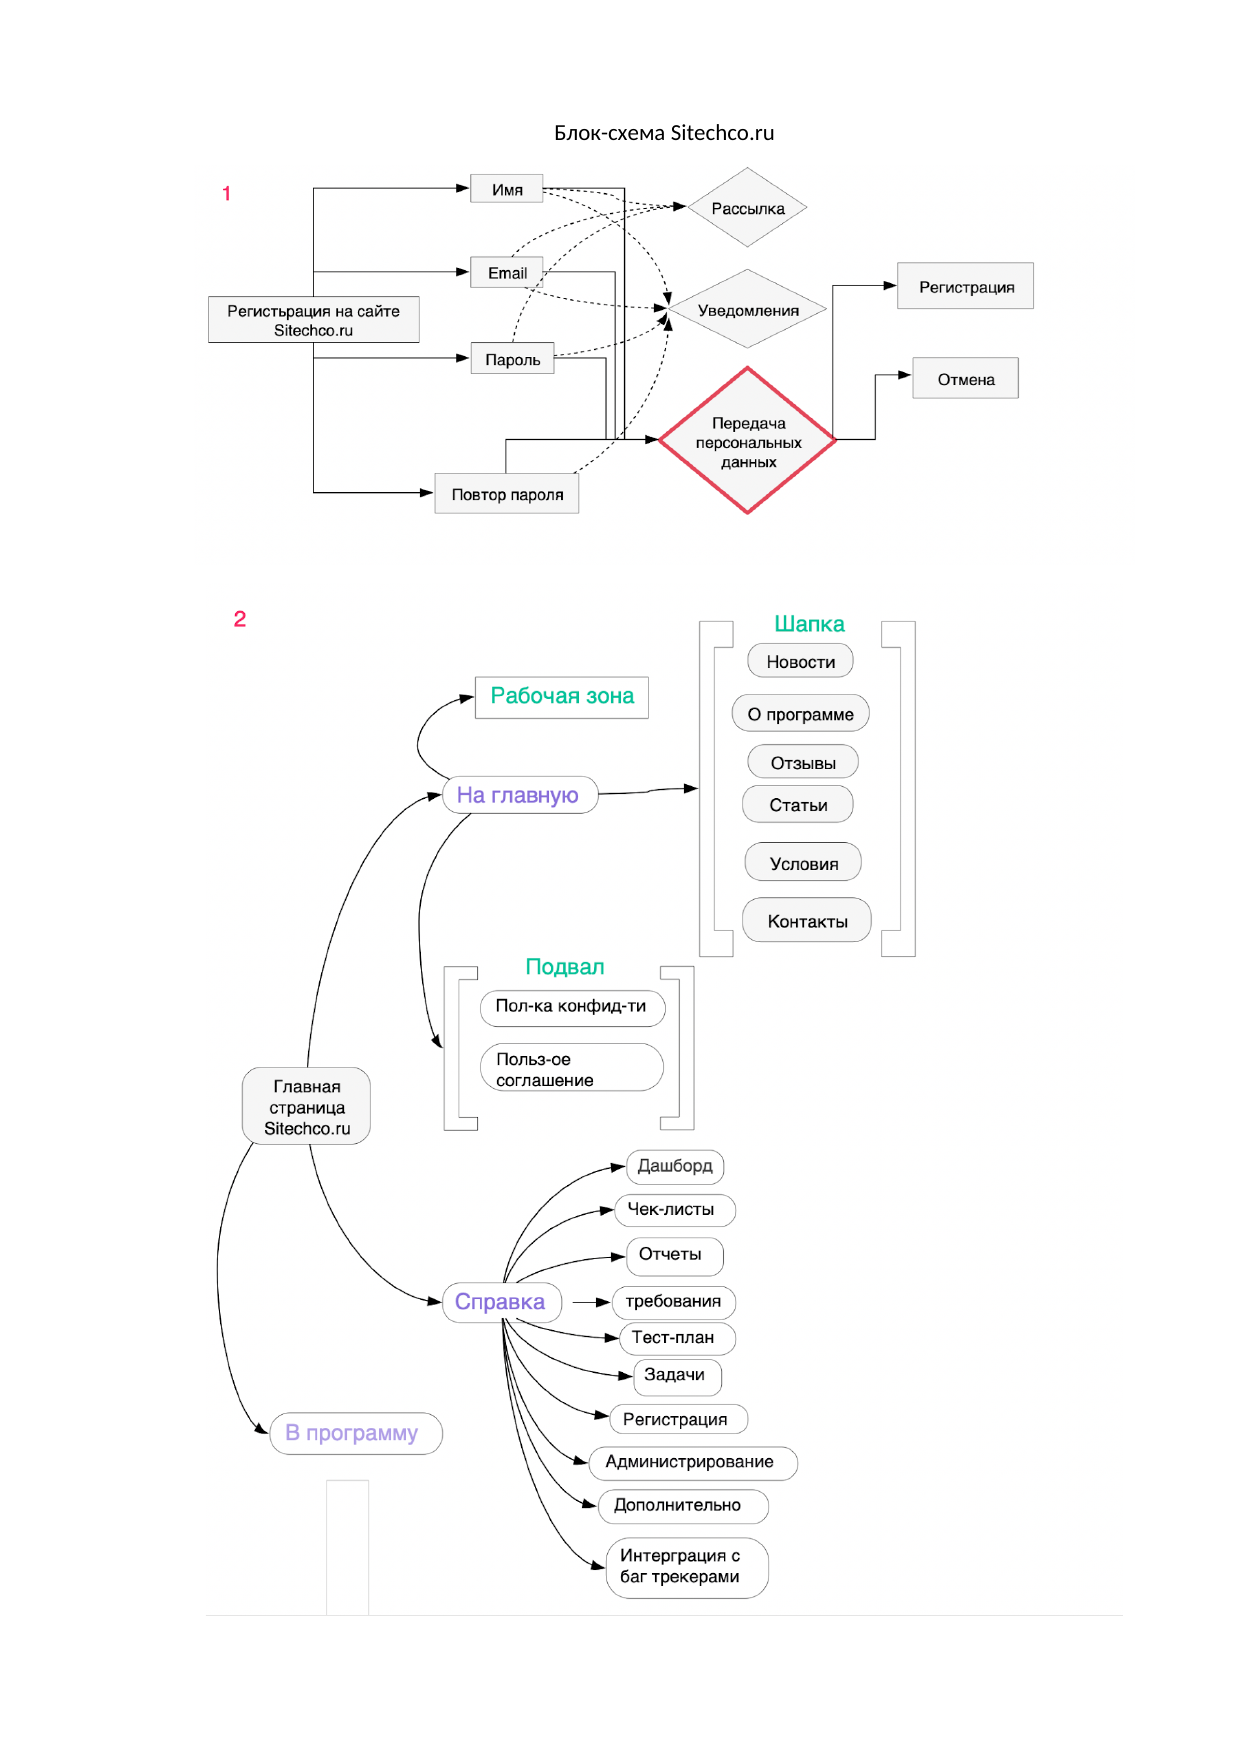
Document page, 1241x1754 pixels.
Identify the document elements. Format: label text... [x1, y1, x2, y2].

picture [205, 583, 1123, 1616]
text Блок-схема Sitechco.ru [177, 118, 1152, 146]
picture [194, 165, 1135, 565]
